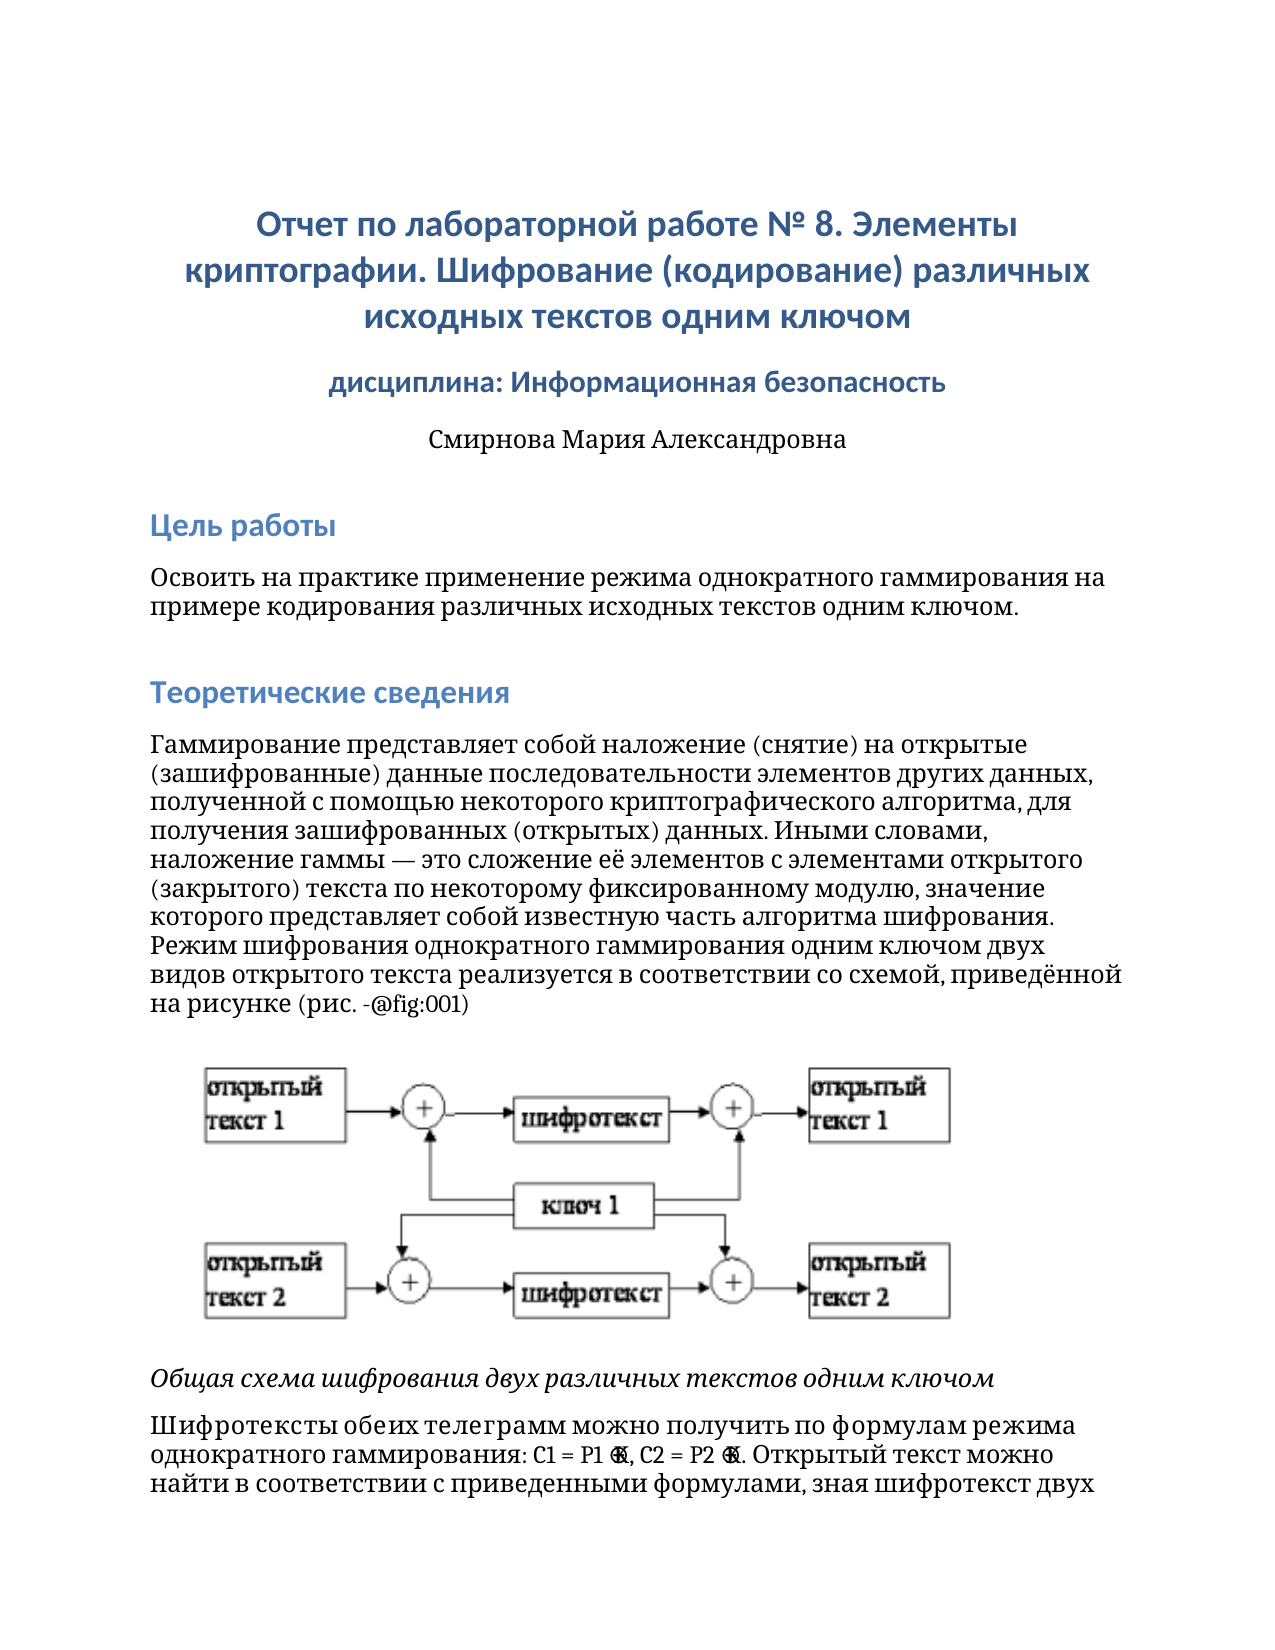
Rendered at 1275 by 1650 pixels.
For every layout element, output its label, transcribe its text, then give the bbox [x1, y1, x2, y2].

text Освоить на практике применение режима однократного гаммирования на примере кодирования различных исходных текстов одним ключом. [150, 564, 1125, 621]
subtitle Цель работы [150, 504, 1125, 545]
subtitle Теоретические сведения [150, 671, 1125, 712]
picture [150, 1037, 1025, 1344]
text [150, 1412, 1125, 1498]
text Смирнова Мария Александровна [150, 426, 1125, 454]
text Общая схема шифрования двух различных текстов одним ключом [150, 1364, 1125, 1393]
text Гаммирование представляет собой наложение (снятие) на открытые (зашифрованные) данные последовательности элементов других данных, полученной с помощью некоторого криптографического алгоритма, для получения зашифрованных (открытых) данных. Иными словами, наложение гаммы — это сложение её элементов с элементами открытого (закрытого) текста по некоторому фиксированному модулю, значение которого представляет собой известную часть алгоритма шифрования. Режим шифрования однократного гаммирования одним ключом двух видов открытого текста реализуется в соответствии со схемой, приведённой на рисунке (рис. -@fig:001) [150, 731, 1125, 1018]
title Отчет по лабораторной работе № 8. Элементы криптографии. Шифрование (кодирование) различных исходных текстов одним ключом [150, 200, 1125, 337]
subtitle дисциплина: Информационная безопасность [150, 362, 1125, 401]
